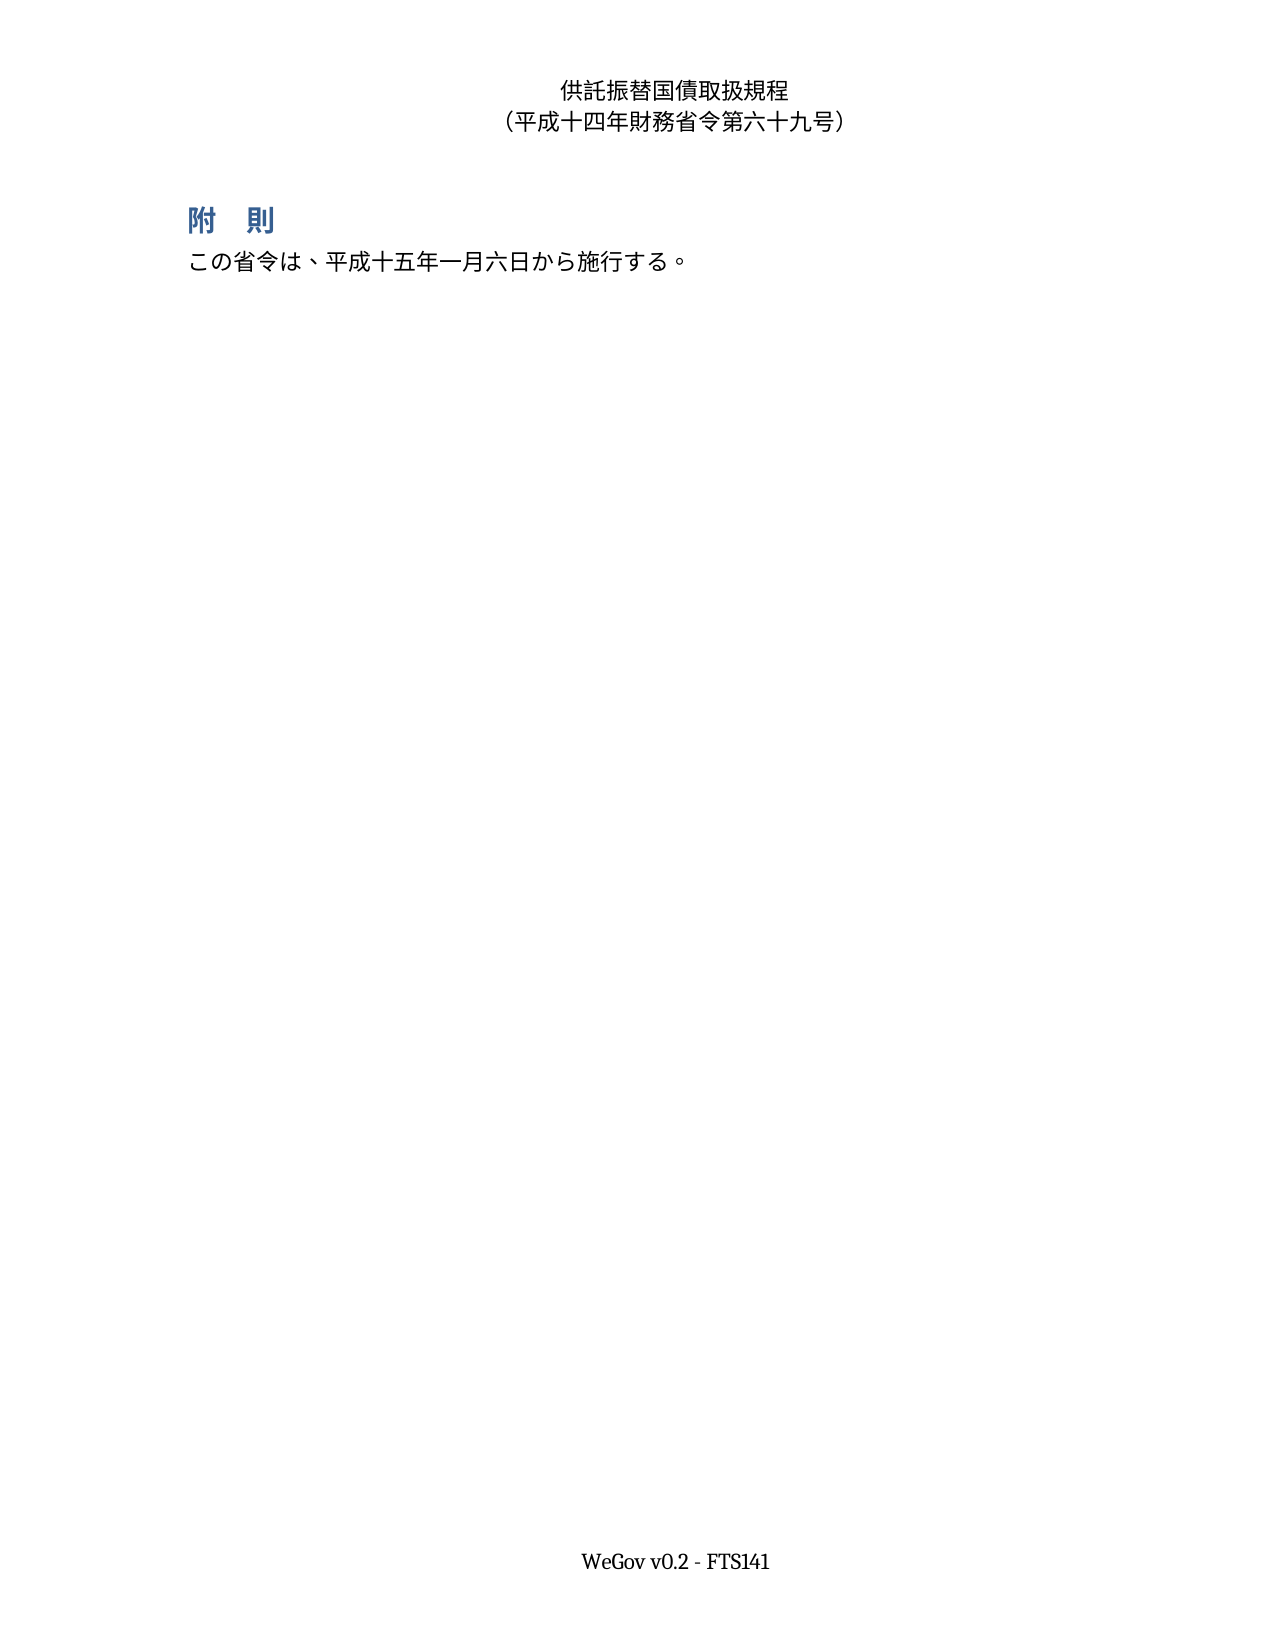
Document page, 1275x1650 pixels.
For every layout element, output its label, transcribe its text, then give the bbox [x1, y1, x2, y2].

text この省令は、平成十五年一月六日から施行する。 [187, 246, 1087, 277]
subtitle 附 則 [187, 200, 1087, 240]
